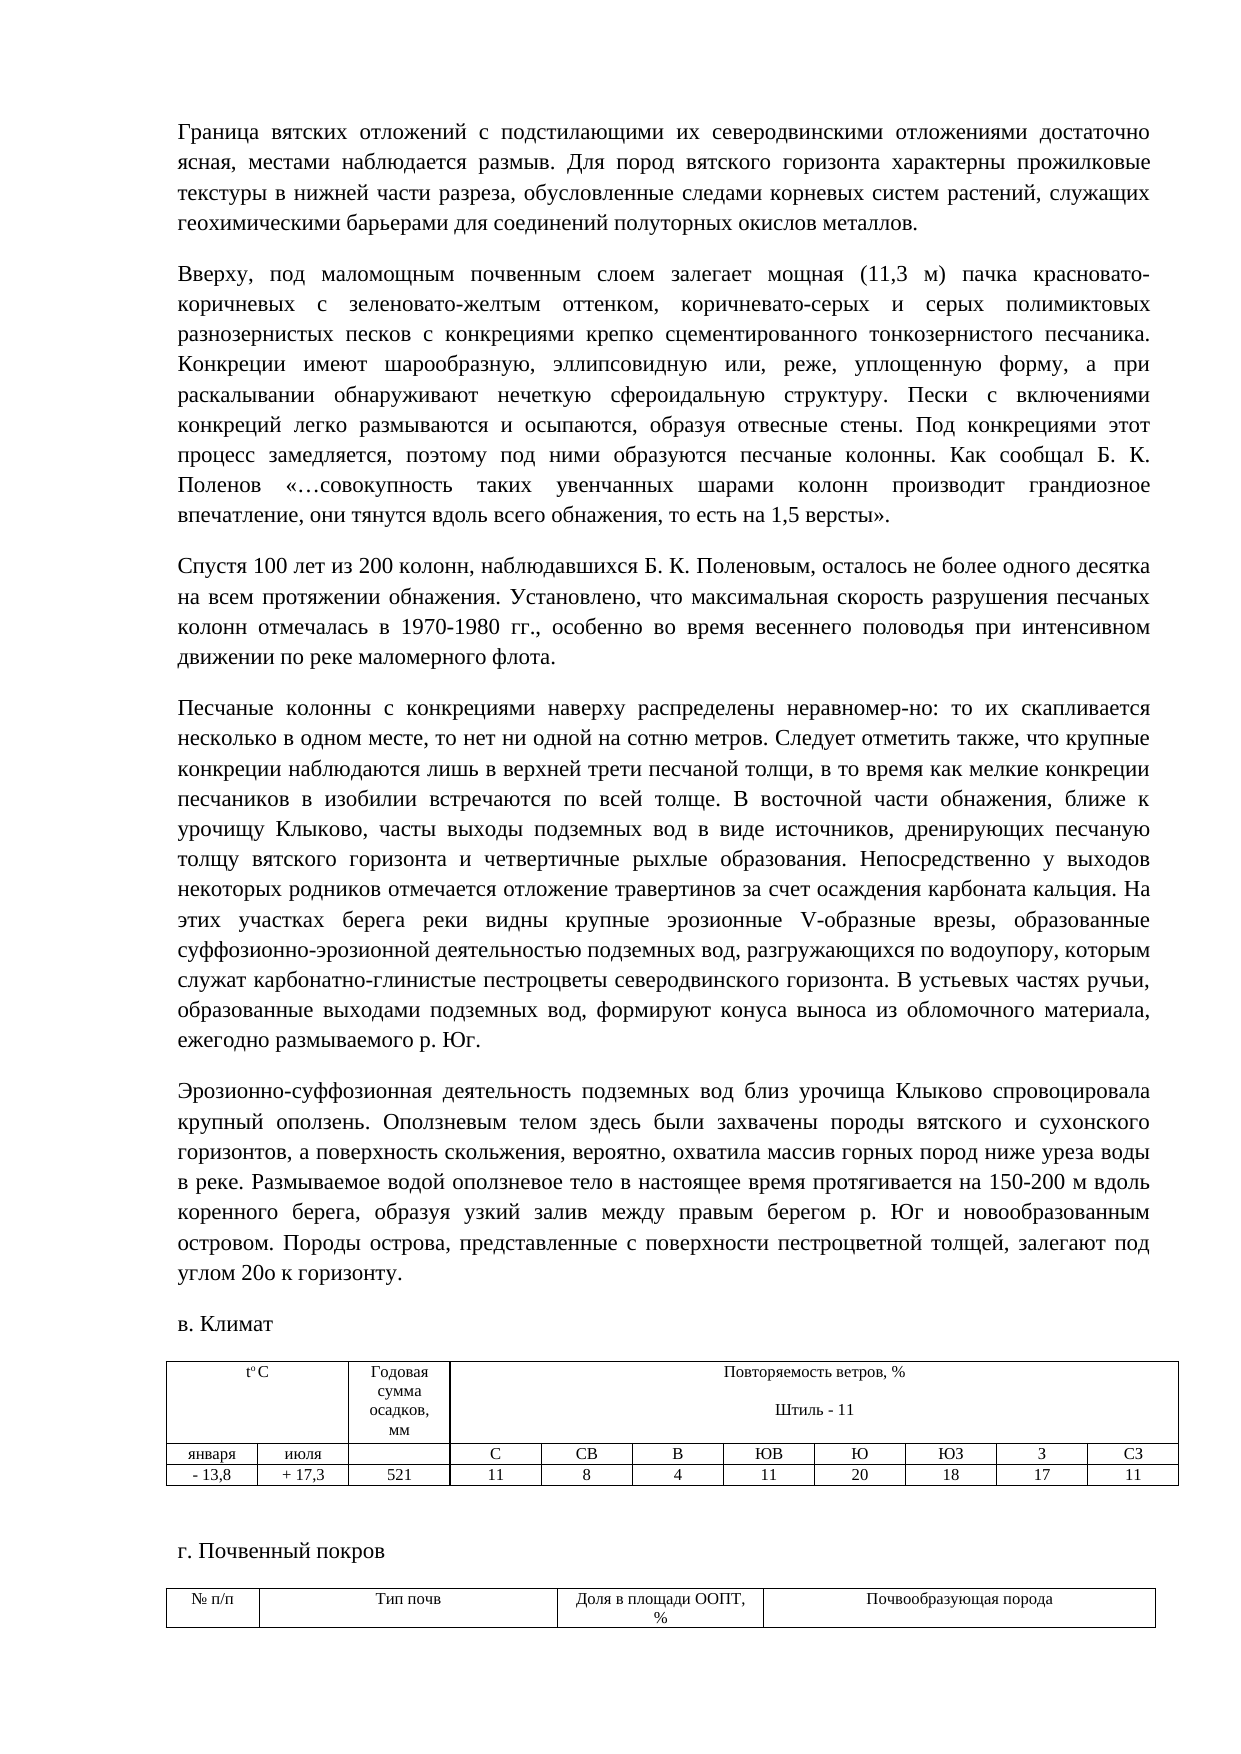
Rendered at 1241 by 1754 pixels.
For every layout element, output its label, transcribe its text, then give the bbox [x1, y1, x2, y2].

table_cell января [167, 1444, 257, 1464]
table_cell 20 [815, 1465, 905, 1485]
table_cell Ю [815, 1444, 905, 1464]
table_cell 18 [906, 1465, 996, 1485]
table_cell СЗ [1088, 1444, 1178, 1464]
table_cell 4 [633, 1465, 723, 1485]
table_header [558, 1589, 763, 1627]
text Вверху, под маломощным почвенным слоем залегает мощная (11,3 м) пачка красновато-коричневых с зеленовато-желтым оттенком, коричневато-серых и серых полимиктовых разнозернистых песков с конкрециями крепко сцементированного тонкозернистого песчаника. Конкреции имеют шарообразную, эллипсовидную или, реже, уплощенную форму, а при раскалывании обнаруживают нечеткую сфероидальную структуру. Пески с включениями конкреций легко размываются и осыпаются, образуя отвесные стены. Под конкрециями этот процесс замедляется, поэтому под ними образуются песчаные колонны. Как сообщал Б. К. Поленов «…совокупность таких увенчанных шарами колонн производит грандиозное впечатление, они тянутся вдоль всего обнажения, то есть на 1,5 версты». [177, 260, 1152, 528]
table_header Тип почв [260, 1589, 557, 1627]
table_cell июля [258, 1444, 348, 1464]
table_cell СВ [542, 1444, 632, 1464]
table_cell 17 [997, 1465, 1087, 1485]
table_cell + 17,3 [258, 1465, 348, 1485]
table_header Повторяемость ветров, % Штиль - 11 [451, 1362, 1178, 1443]
table_cell В [633, 1444, 723, 1464]
text Спустя 100 лет из 200 колонн, наблюдавшихся Б. К. Поленовым, осталось не более одного десятка на всем протяжении обнажения. Установлено, что максимальная скорость разрушения песчаных колонн отмечалась в 1970-1980 гг., особенно во время весеннего половодья при интенсивном движении по реке маломерного флота. [177, 552, 1152, 669]
table_cell С [451, 1444, 541, 1464]
table_header Почвообразующая порода [764, 1589, 1155, 1627]
table_cell [349, 1444, 449, 1464]
table_cell ЮЗ [906, 1444, 996, 1464]
table_header № п/п [167, 1589, 259, 1627]
table_header to C [167, 1362, 348, 1443]
table_header Годовая сумма осадков, мм [349, 1362, 449, 1443]
table_cell 8 [542, 1465, 632, 1485]
text Граница вятских отложений с подстилающими их северодвинскими отложениями достаточно ясная, местами наблюдается размыв. Для пород вятского горизонта характерны прожилковые текстуры в нижней части разреза, обусловленные следами корневых систем растений, служащих геохимическими барьерами для соединений полуторных окислов металлов. [177, 118, 1152, 235]
text г. Почвенный покров [177, 1537, 1152, 1563]
text Эрозионно-суффозионная деятельность подземных вод близ урочища Клыково спровоцировала крупный оползень. Оползневым телом здесь были захвачены породы вятского и сухонского горизонтов, а поверхность скольжения, вероятно, охватила массив горных пород ниже уреза воды в реке. Размываемое водой оползневое тело в настоящее время протягивается на 150-200 м вдоль коренного берега, образуя узкий залив между правым берегом р. Юг и новообразованным островом. Породы острова, представленные с поверхности пестроцветной толщей, залегают под углом 20о к горизонту. [177, 1077, 1152, 1285]
table_cell - 13,8 [167, 1465, 257, 1485]
table_cell 11 [451, 1465, 541, 1485]
table_cell 11 [1088, 1465, 1178, 1485]
table_cell 11 [724, 1465, 814, 1485]
text в. Климат [177, 1310, 1152, 1336]
table_cell З [997, 1444, 1087, 1464]
table_cell ЮВ [724, 1444, 814, 1464]
text Песчаные колонны с конкрециями наверху распределены неравномер-но: то их скапливается несколько в одном месте, то нет ни одной на сотню метров. Следует отметить также, что крупные конкреции наблюдаются лишь в верхней трети песчаной толщи, в то время как мелкие конкреции песчаников в изобилии встречаются по всей толще. В восточной части обнажения, ближе к урочищу Клыково, часты выходы подземных вод в виде источников, дренирующих песчаную толщу вятского горизонта и четвертичные рыхлые образования. Непосредственно у выходов некоторых родников отмечается отложение травертинов за счет осаждения карбоната кальция. На этих участках берега реки видны крупные эрозионные V-образные врезы, образованные суффозионно-эрозионной деятельностью подземных вод, разгружающихся по водоупору, которым служат карбонатно-глинистые пестроцветы северодвинского горизонта. В устьевых частях ручьи, образованные выходами подземных вод, формируют конуса выноса из обломочного материала, ежегодно размываемого р. Юг. [177, 694, 1152, 1053]
table_cell 521 [349, 1465, 449, 1485]
